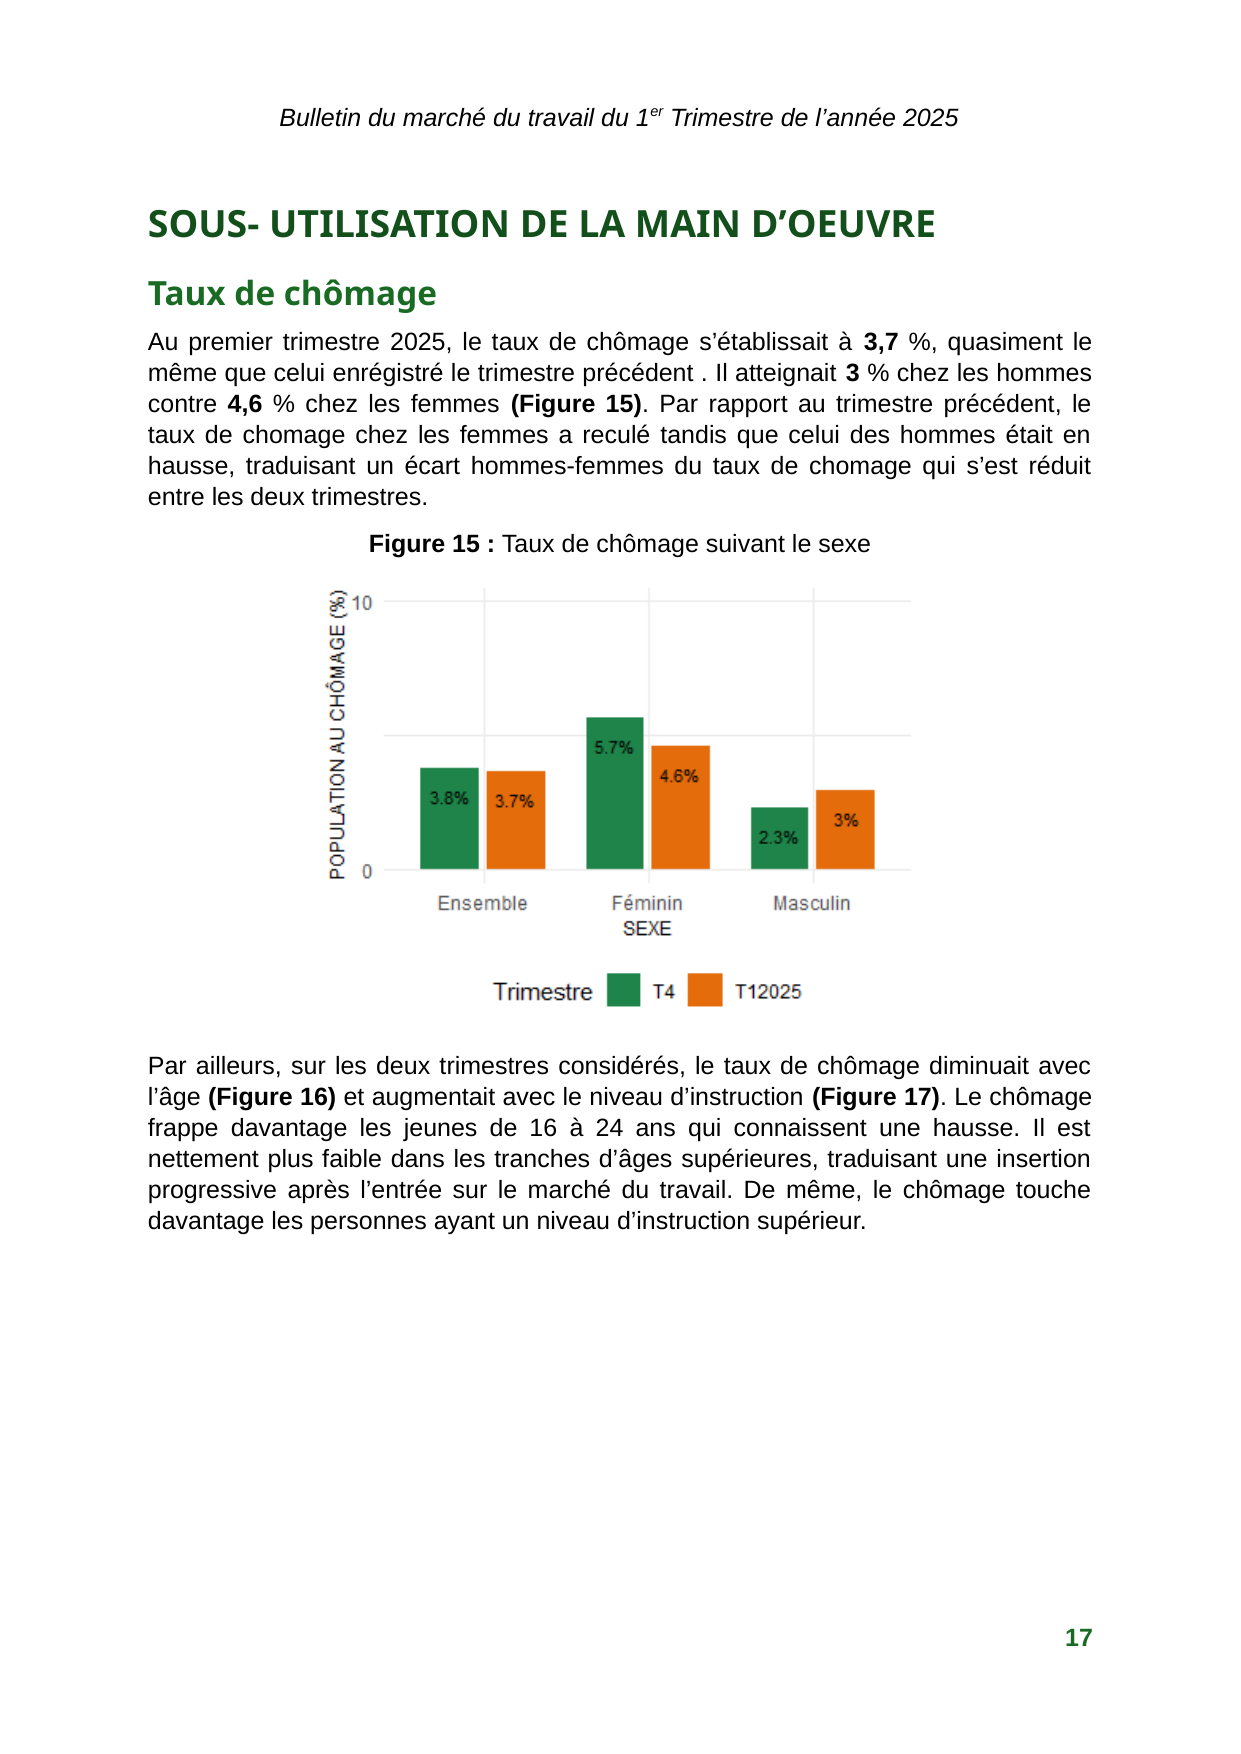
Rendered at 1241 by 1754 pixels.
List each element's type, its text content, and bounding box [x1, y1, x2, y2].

subtitle SOUS- UTILISATION DE LA MAIN D’OEUVRE [148, 197, 1093, 248]
subtitle Taux de chômage [148, 269, 1093, 315]
picture [317, 577, 924, 1032]
text Figure 15 : Taux de chômage suivant le sexe [148, 529, 1093, 558]
text Par ailleurs, sur les deux trimestres considérés, le taux de chômage diminuait avec l’âge (Figure 16) et augmentait avec le niveau d’instruction (Figure 17). Le chômage frappe davantage les jeunes de 16 à 24 ans qui connaissent une hausse. Il est nettement plus faible dans les tranches d’âges supérieures, traduisant une insertion progressive après l’entrée sur le marché du travail. De même, le chômage touche davantage les personnes ayant un niveau d’instruction supérieur. [148, 1051, 1093, 1235]
text Au premier trimestre 2025, le taux de chômage s’établissait à 3,7 %, quasiment le même que celui enrégistré le trimestre précédent . Il atteignait 3 % chez les hommes contre 4,6 % chez les femmes (Figure 15). Par rapport au trimestre précédent, le taux de chomage chez les femmes a reculé tandis que celui des hommes était en hausse, traduisant un écart hommes-femmes du taux de chomage qui s’est réduit entre les deux trimestres. [148, 327, 1093, 511]
